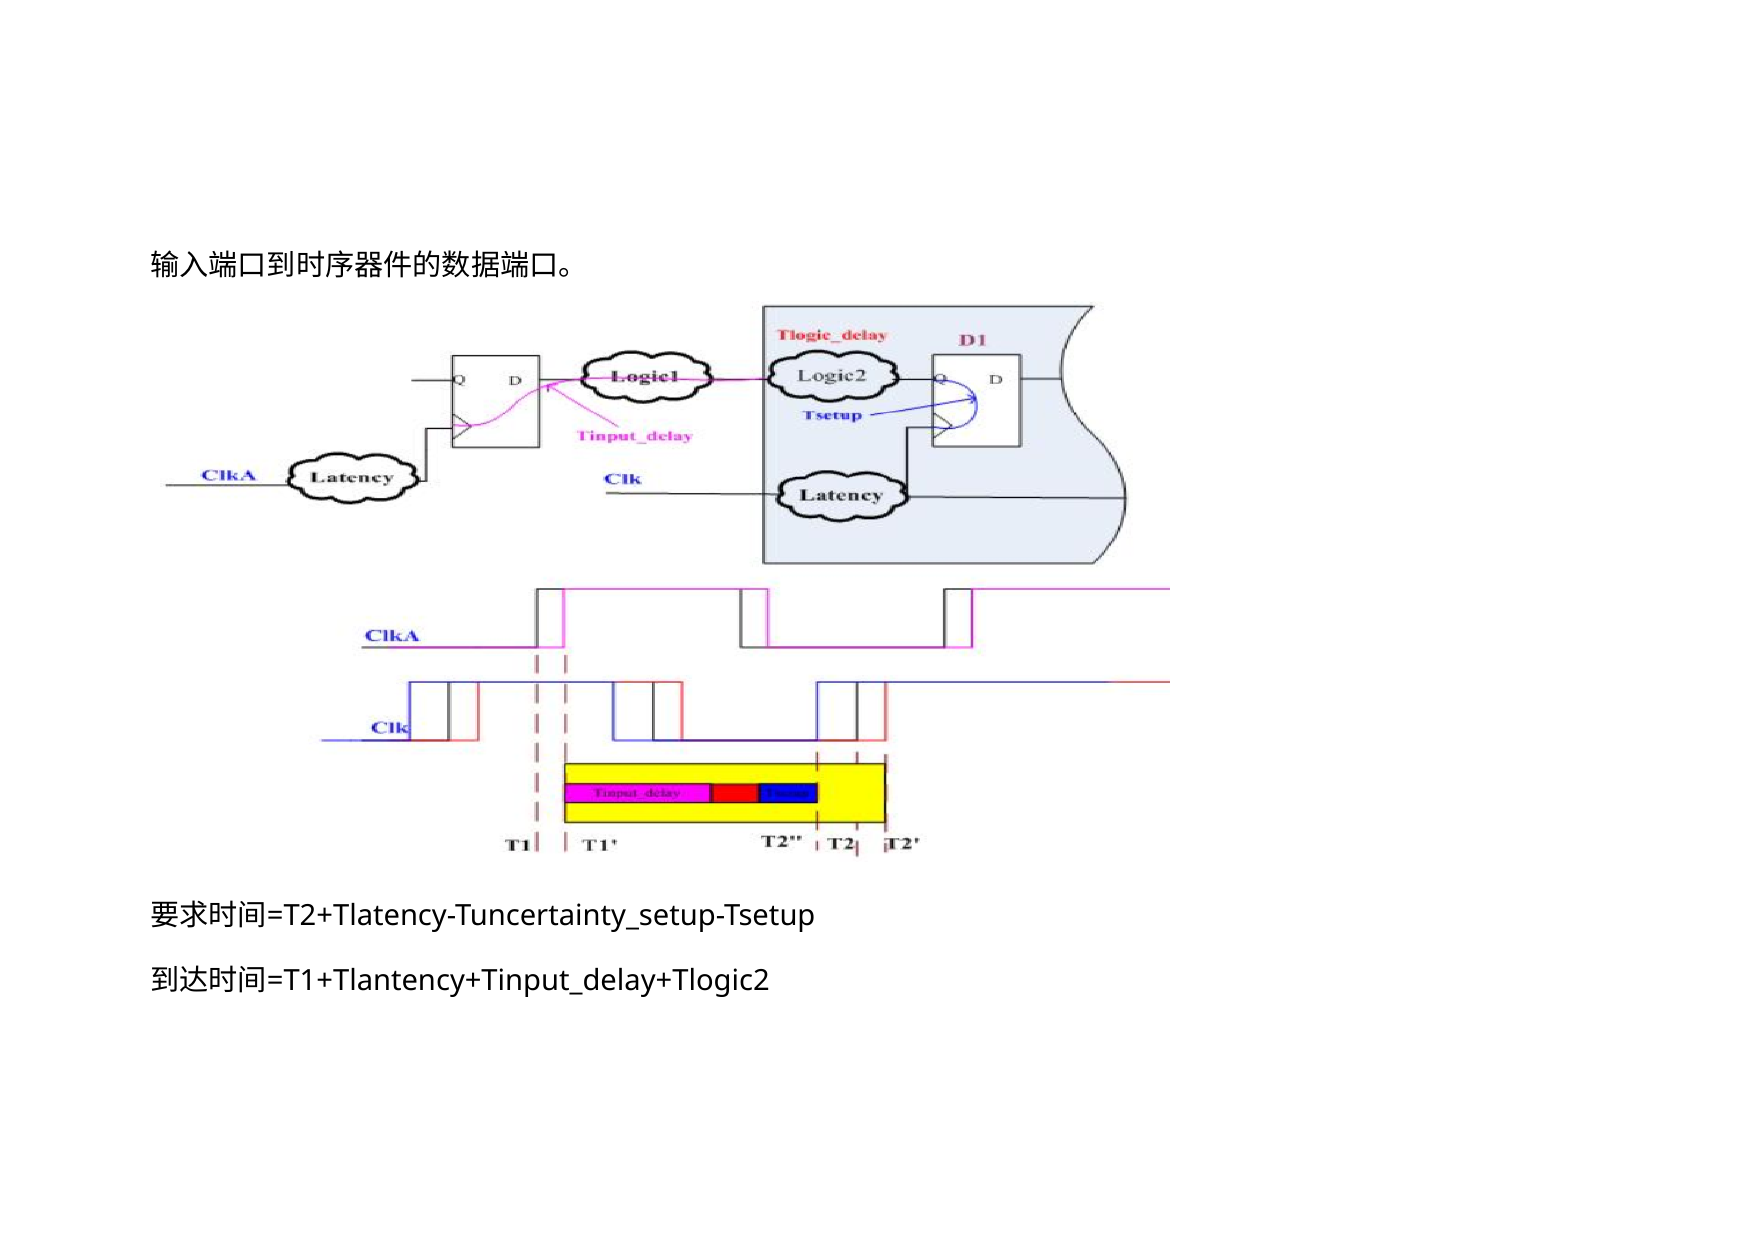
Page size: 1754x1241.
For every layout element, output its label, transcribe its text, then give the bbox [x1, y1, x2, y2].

picture [150, 295, 1189, 863]
text 输入端口到时序器件的数据端口。 [150, 230, 1604, 295]
